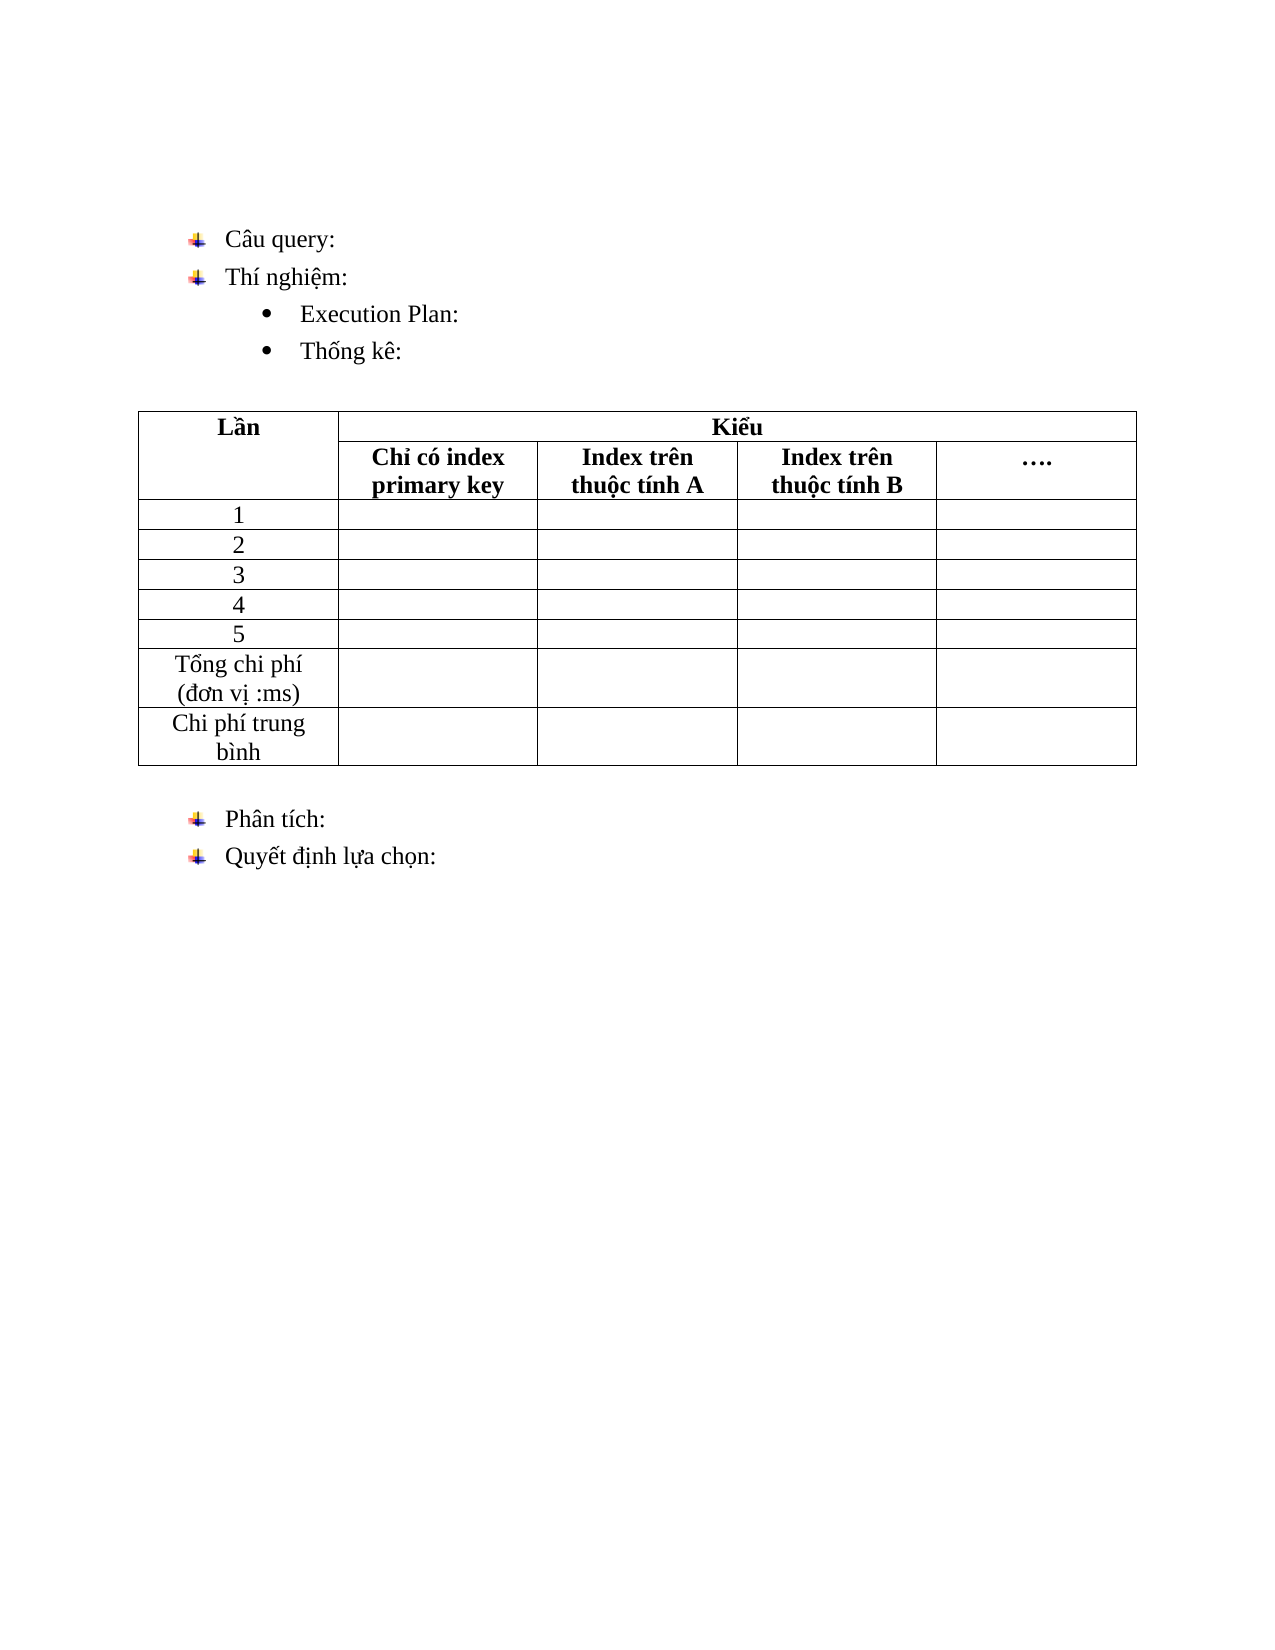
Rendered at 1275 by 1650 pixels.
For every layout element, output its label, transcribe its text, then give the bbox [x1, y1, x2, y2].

list Câu query: [187, 224, 1125, 253]
table_cell [738, 708, 936, 765]
table_cell [738, 620, 936, 648]
list Thống kê: [262, 336, 1125, 365]
picture [188, 810, 206, 827]
table_cell [538, 500, 737, 529]
table_cell [339, 530, 537, 559]
table_cell [738, 590, 936, 618]
table_cell 1 [139, 500, 338, 529]
table_cell [738, 649, 936, 707]
table_cell [738, 500, 936, 529]
table_cell [538, 560, 737, 589]
list Phân tích: [187, 804, 1125, 832]
picture [188, 268, 206, 286]
table_cell [339, 560, 537, 589]
table_cell [538, 620, 737, 648]
table_cell [538, 649, 737, 707]
table_cell Index trên thuộc tính A [538, 442, 737, 499]
table_header Kiểu [339, 412, 1136, 441]
table_cell [538, 530, 737, 559]
table_cell [937, 649, 1136, 707]
picture [188, 231, 206, 248]
table_cell [738, 530, 936, 559]
table_cell [937, 530, 1136, 559]
table_cell Tổng chi phí (đơn vị :ms) [139, 649, 338, 707]
table_cell [738, 560, 936, 589]
table_cell [538, 708, 737, 765]
picture [188, 847, 206, 865]
table_cell 4 [139, 590, 338, 618]
table_cell [937, 500, 1136, 529]
table_cell 2 [139, 530, 338, 559]
table_cell Chi phí trung bình [139, 708, 338, 765]
table_cell [339, 649, 537, 707]
table_cell 5 [139, 620, 338, 648]
table_cell [937, 560, 1136, 589]
table_cell Index trên thuộc tính B [738, 442, 936, 499]
table_cell Chỉ có index primary key [339, 442, 537, 499]
table_cell …. [937, 442, 1136, 499]
list Thí nghiệm: [187, 262, 1125, 291]
table_cell [339, 500, 537, 529]
table_cell [937, 708, 1136, 765]
table_cell 3 [139, 560, 338, 589]
list Quyết định lựa chọn: [187, 841, 1125, 870]
table_cell [937, 620, 1136, 648]
table_cell [538, 590, 737, 618]
table_cell [339, 590, 537, 618]
list Execution Plan: [262, 299, 1125, 328]
table_cell [339, 620, 537, 648]
table_cell [339, 708, 537, 765]
table_cell [937, 590, 1136, 618]
table_header Lần [139, 412, 338, 499]
